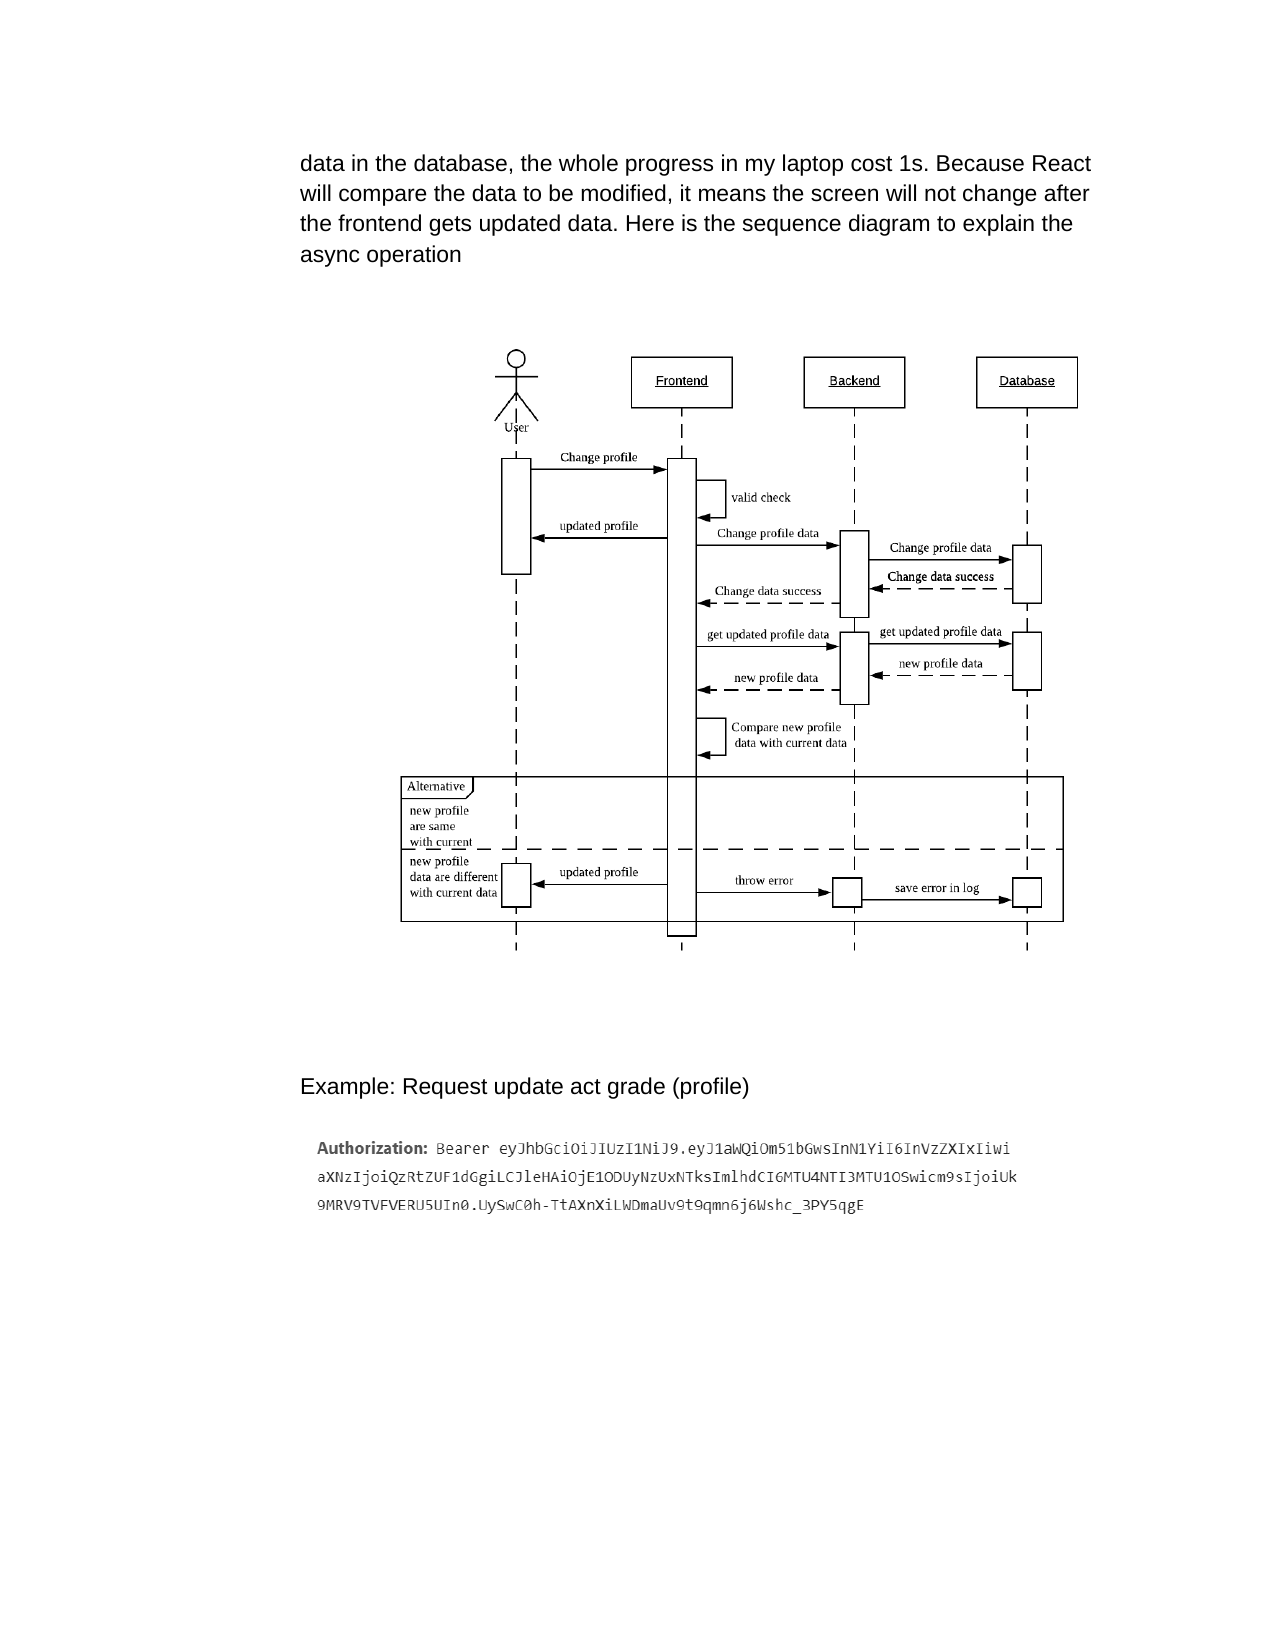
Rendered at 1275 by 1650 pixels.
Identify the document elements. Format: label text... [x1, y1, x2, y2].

picture [300, 1133, 1017, 1221]
picture [300, 270, 1106, 979]
text Example: Request update act grade (profile) [300, 1073, 1125, 1099]
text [300, 150, 1125, 267]
